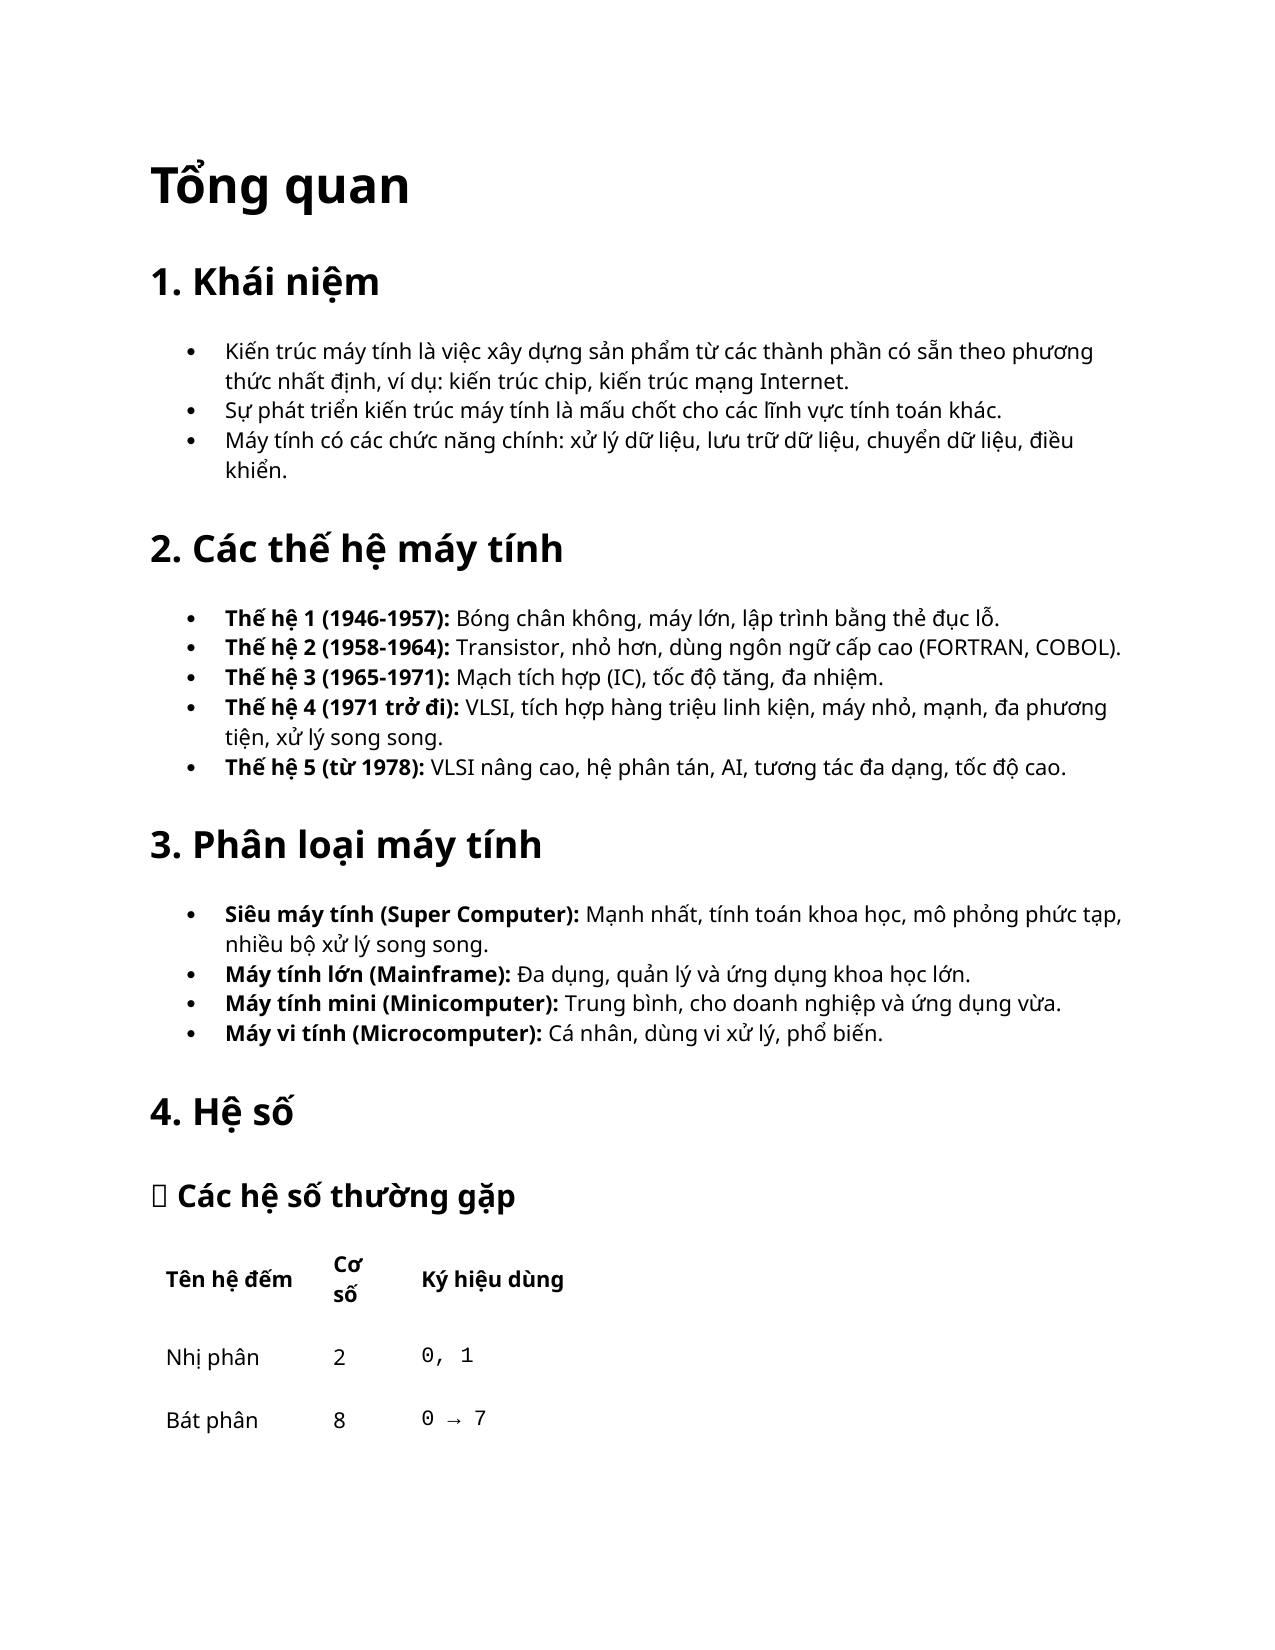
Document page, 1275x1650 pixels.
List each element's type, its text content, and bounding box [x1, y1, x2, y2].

list Thế hệ 1 (1946-1957): Bóng chân không, máy lớn, lập trình bằng thẻ đục lỗ. [187, 602, 1125, 632]
text Tổng quan [150, 150, 1125, 218]
list Máy tính lớn (Mainframe): Đa dụng, quản lý và ứng dụng khoa học lớn. [187, 958, 1125, 988]
text 🎯 Các hệ số thường gặp [150, 1174, 1125, 1217]
list Kiến trúc máy tính là việc xây dựng sản phẩm từ các thành phần có sẵn theo phương thức nhất định, ví dụ: kiến trúc chip, kiến trúc mạng Internet. [187, 336, 1125, 395]
table_header Ký hiệu dùng [405, 1242, 736, 1334]
table_cell 0 → 7 [405, 1397, 736, 1460]
list Siêu máy tính (Super Computer): Mạnh nhất, tính toán khoa học, mô phỏng phức tạp, nhiều bộ xử lý song song. [187, 899, 1125, 958]
table_header Cơ số [318, 1242, 405, 1334]
table_cell 0, 1 [405, 1334, 736, 1397]
table_cell Bát phân [150, 1397, 317, 1460]
list Máy tính có các chức năng chính: xử lý dữ liệu, lưu trữ dữ liệu, chuyển dữ liệu, điều khiển. [187, 425, 1125, 485]
table_cell 8 [318, 1397, 405, 1460]
list Thế hệ 4 (1971 trở đi): VLSI, tích hợp hàng triệu linh kiện, máy nhỏ, mạnh, đa phương tiện, xử lý song song. [187, 692, 1125, 751]
list Thế hệ 5 (từ 1978): VLSI nâng cao, hệ phân tán, AI, tương tác đa dạng, tốc độ cao. [187, 751, 1125, 781]
text 3. Phân loại máy tính [150, 819, 1125, 870]
list Thế hệ 2 (1958-1964): Transistor, nhỏ hơn, dùng ngôn ngữ cấp cao (FORTRAN, COBOL). [187, 632, 1125, 662]
text 2. Các thế hệ máy tính [150, 522, 1125, 573]
text 1. Khái niệm [150, 256, 1125, 307]
table_cell Nhị phân [150, 1334, 317, 1397]
list Máy tính mini (Minicomputer): Trung bình, cho doanh nghiệp và ứng dụng vừa. [187, 988, 1125, 1018]
text 4. Hệ số [150, 1085, 1125, 1136]
table_cell 2 [318, 1334, 405, 1397]
table_header Tên hệ đếm [150, 1242, 317, 1334]
list Sự phát triển kiến trúc máy tính là mấu chốt cho các lĩnh vực tính toán khác. [187, 395, 1125, 425]
list Máy vi tính (Microcomputer): Cá nhân, dùng vi xử lý, phổ biến. [187, 1018, 1125, 1048]
list Thế hệ 3 (1965-1971): Mạch tích hợp (IC), tốc độ tăng, đa nhiệm. [187, 662, 1125, 692]
